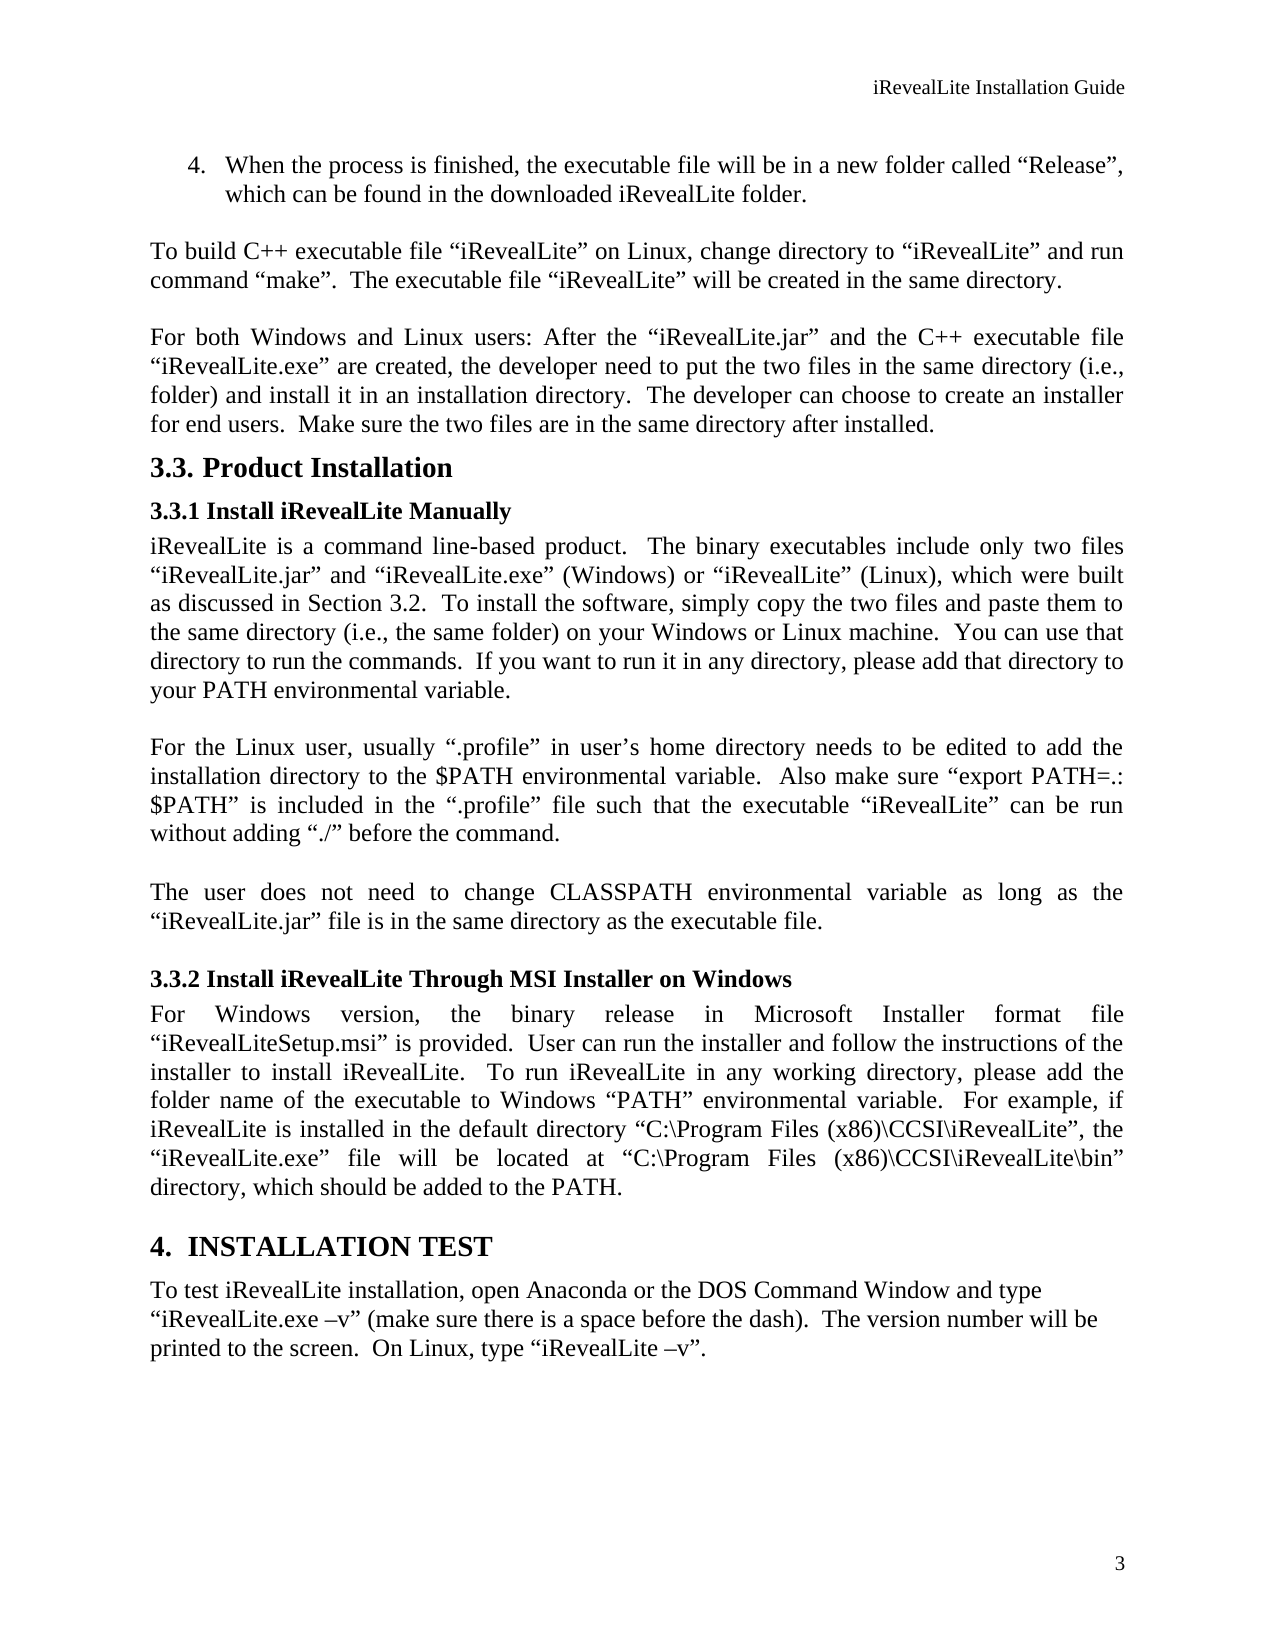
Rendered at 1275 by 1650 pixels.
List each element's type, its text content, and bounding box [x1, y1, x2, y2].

list For the Linux user, usually “.profile” in user’s home directory needs to be edited to add the installation directory to the $PATH environmental variable. Also make sure “export PATH=.:$PATH” is included in the “.profile” file such that the executable “iRevealLite” can be run without adding “./” before the command. [150, 732, 1125, 847]
list When the process is finished, the executable file will be in a new folder called “Release”, which can be found in the downloaded iRevealLite folder. [187, 150, 1125, 207]
list iRevealLite is a command line-based product. The binary executables include only two files “iRevealLite.jar” and “iRevealLite.exe” (Windows) or “iRevealLite” (Linux), which were built as discussed in Section 3.2. To install the software, simply copy the two files and paste them to the same directory (i.e., the same folder) on your Windows or Linux machine. You can use that directory to run the commands. If you want to run it in any directory, please add that directory to your PATH environmental variable. [150, 531, 1125, 703]
text To build C++ executable file “iRevealLite” on Linux, change directory to “iRevealLite” and run command “make”. The executable file “iRevealLite” will be created in the same directory. [150, 236, 1125, 294]
text For both Windows and Linux users: After the “iRevealLite.jar” and the C++ executable file “iRevealLite.exe” are created, the developer need to put the two files in the same directory (i.e., folder) and install it in an installation directory. The developer can choose to create an installer for end users. Make sure the two files are in the same directory after installed. [150, 322, 1125, 437]
text The user does not need to change CLASSPATH environmental variable as long as the “iRevealLite.jar” file is in the same directory as the executable file. [150, 877, 1125, 935]
subtitle 3.3.1 Install iRevealLite Manually [150, 496, 1125, 525]
subtitle Product Installation [150, 450, 1125, 483]
subtitle Installation Test [150, 1229, 1125, 1263]
text To test iRevealLite installation, open Anaconda or the DOS Command Window and type “iRevealLite.exe –v” (make sure there is a space before the dash). The version number will be printed to the screen. On Linux, type “iRevealLite –v”. [150, 1275, 1125, 1361]
subtitle 3.3.2 Install iRevealLite Through MSI Installer on Windows [150, 964, 1125, 993]
text For Windows version, the binary release in Microsoft Installer format file “iRevealLiteSetup.msi” is provided. User can run the installer and follow the instructions of the installer to install iRevealLite. To run iRevealLite in any working directory, please add the folder name of the executable to Windows “PATH” environmental variable. For example, if iRevealLite is installed in the default directory “C:\Program Files (x86)\CCSI\iRevealLite”, the “iRevealLite.exe” file will be located at “C:\Program Files (x86)\CCSI\iRevealLite\bin” directory, which should be added to the PATH. [150, 999, 1125, 1200]
